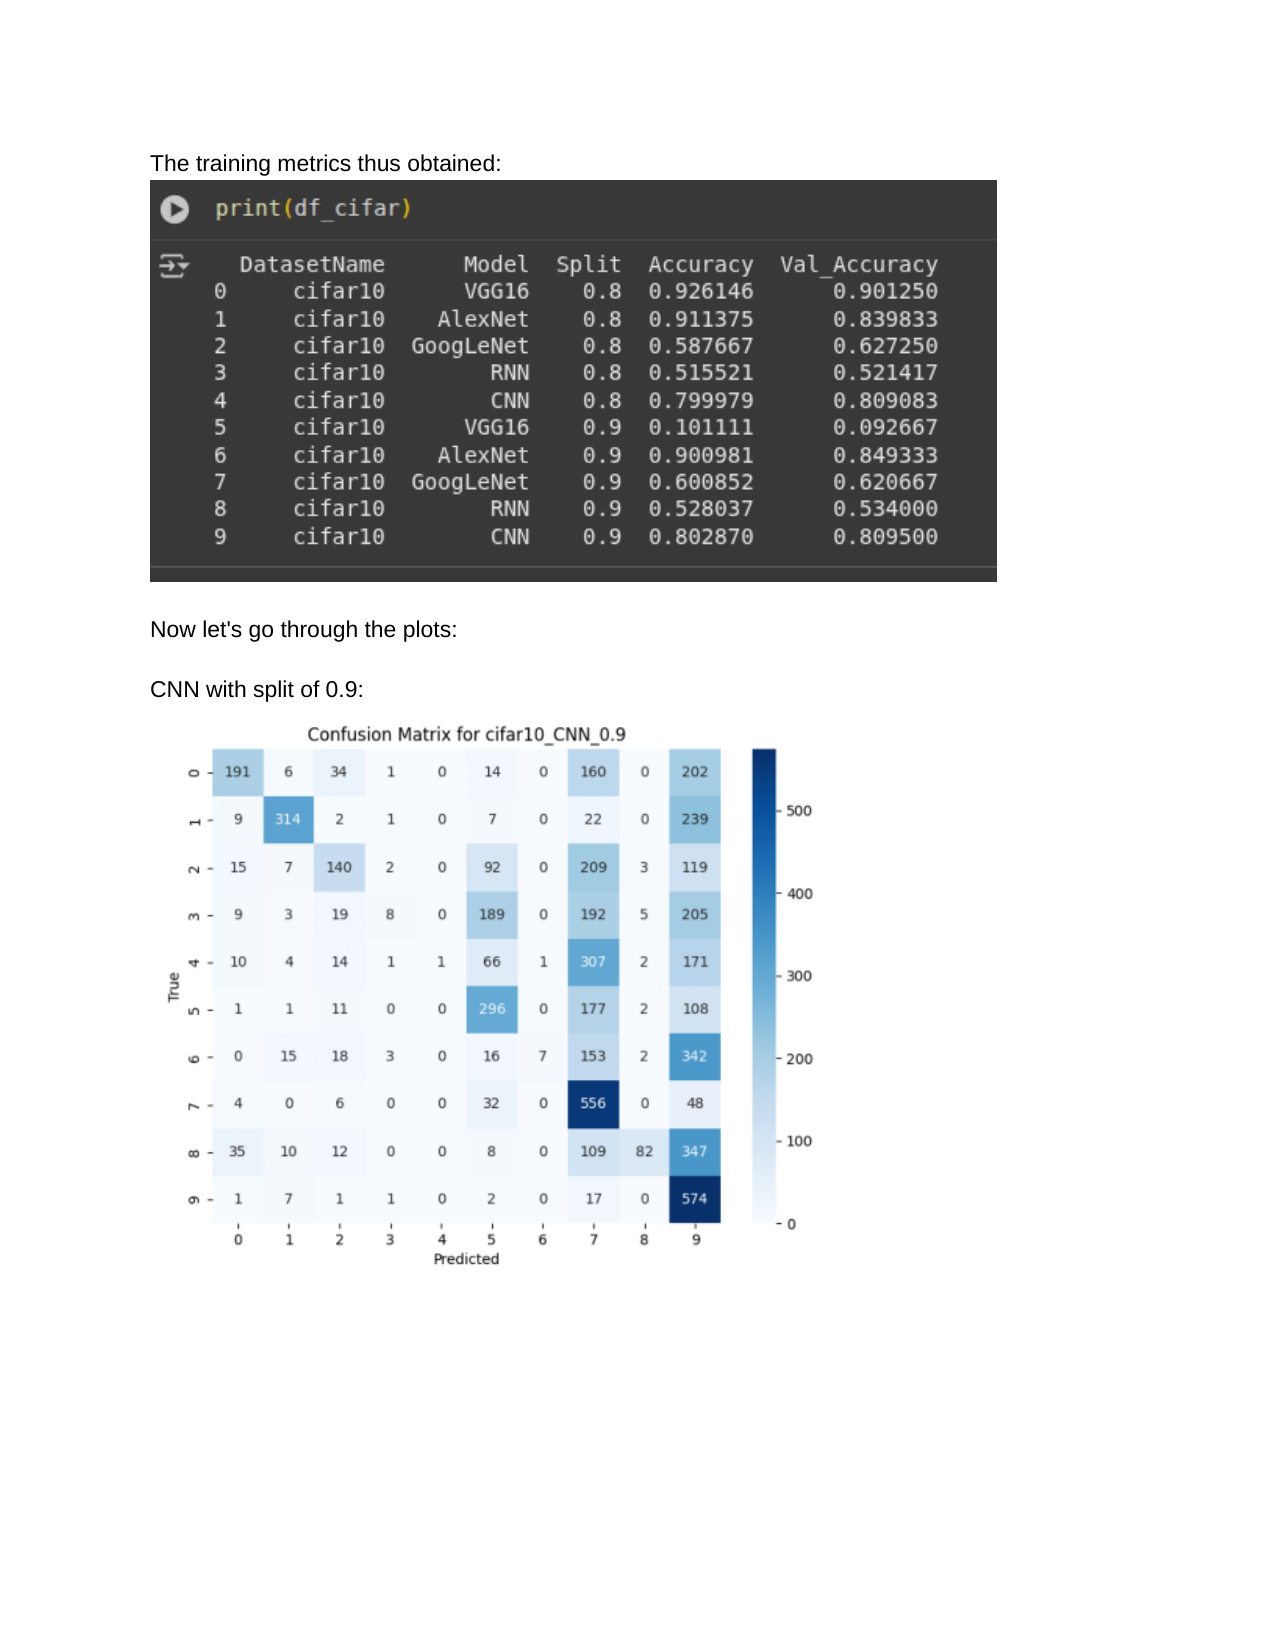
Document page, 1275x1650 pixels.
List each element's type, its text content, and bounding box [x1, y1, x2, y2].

text The training metrics thus obtained: [150, 150, 1125, 176]
picture [150, 180, 997, 582]
picture [150, 706, 834, 1299]
text CNN with split of 0.9: [150, 676, 1125, 703]
text Now let's go through the plots: [150, 616, 1125, 642]
